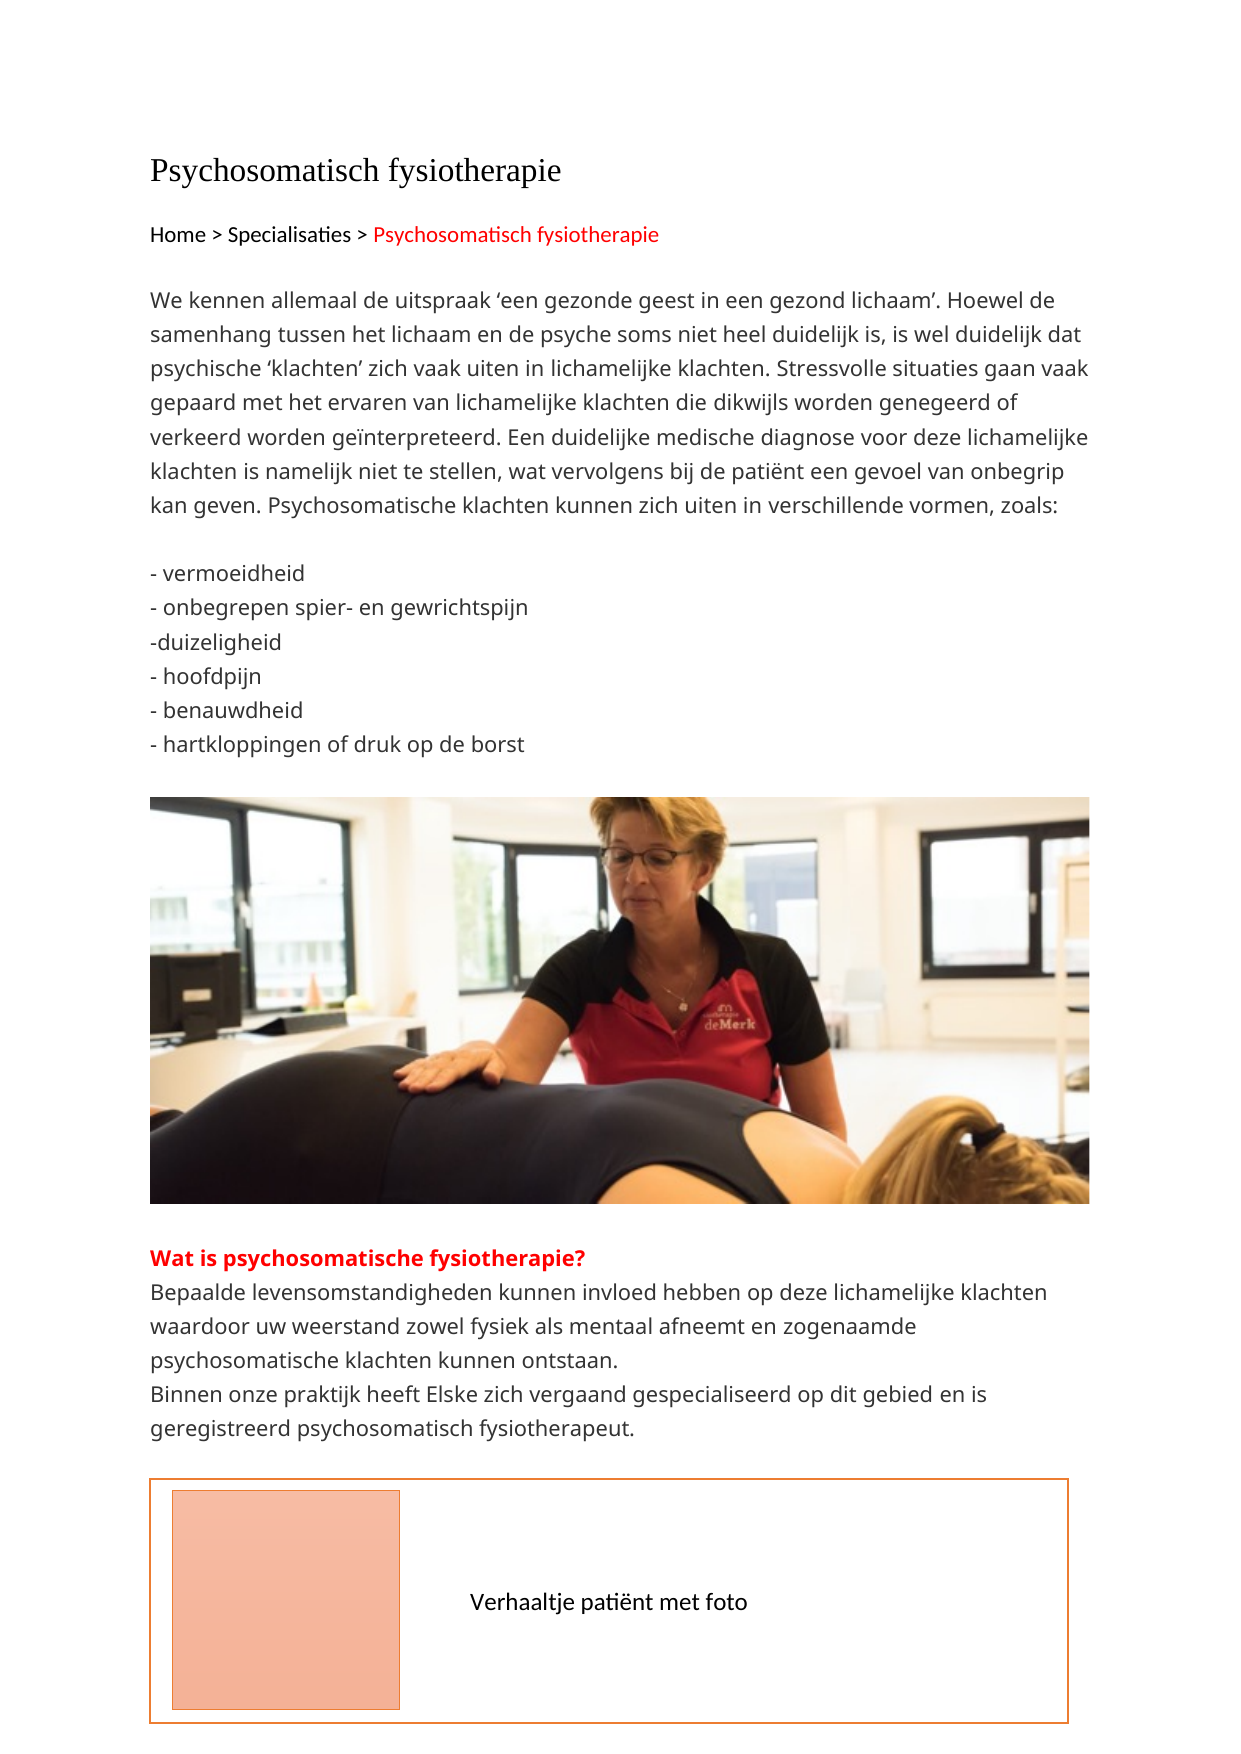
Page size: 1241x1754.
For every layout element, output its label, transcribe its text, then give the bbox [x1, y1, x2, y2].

text - hoofdpijn [150, 661, 1090, 691]
text Wat is psychosomatische fysiotherapie? [150, 1242, 1090, 1272]
text - onbegrepen spier- en gewrichtspijn [150, 592, 1090, 622]
text -duizeligheid [150, 627, 1090, 656]
text - hartkloppingen of druk op de borst [150, 729, 1090, 759]
picture [150, 797, 1090, 1204]
text We kennen allemaal de uitspraak ‘een gezonde geest in een gezond lichaam’. Hoewel de samenhang tussen het lichaam en de psyche soms niet heel duidelijk is, is wel duidelijk dat psychische ‘klachten’ zich vaak uiten in lichamelijke klachten. Stressvolle situaties gaan vaak gepaard met het ervaren van lichamelijke klachten die dikwijls worden genegeerd of verkeerd worden geïnterpreteerd. Een duidelijke medische diagnose voor deze lichamelijke klachten is namelijk niet te stellen, wat vervolgens bij de patiënt een gevoel van onbegrip kan geven. Psychosomatische klachten kunnen zich uiten in verschillende vormen, zoals: [150, 285, 1090, 520]
subtitle Psychosomatisch fysiotherapie [150, 150, 1090, 188]
text - benauwdheid [150, 695, 1090, 725]
text Home > Specialisaties > Psychosomatisch fysiotherapie [150, 221, 1090, 248]
text Binnen onze praktijk heeft Elske zich vergaand gespecialiseerd op dit gebied en is geregistreerd psychosomatisch fysiotherapeut. [150, 1379, 1090, 1443]
text - vermoeidheid [150, 558, 1090, 588]
text Bepaalde levensomstandigheden kunnen invloed hebben op deze lichamelijke klachten waardoor uw weerstand zowel fysiek als mentaal afneemt en zogenaamde psychosomatische klachten kunnen ontstaan. [150, 1277, 1090, 1375]
